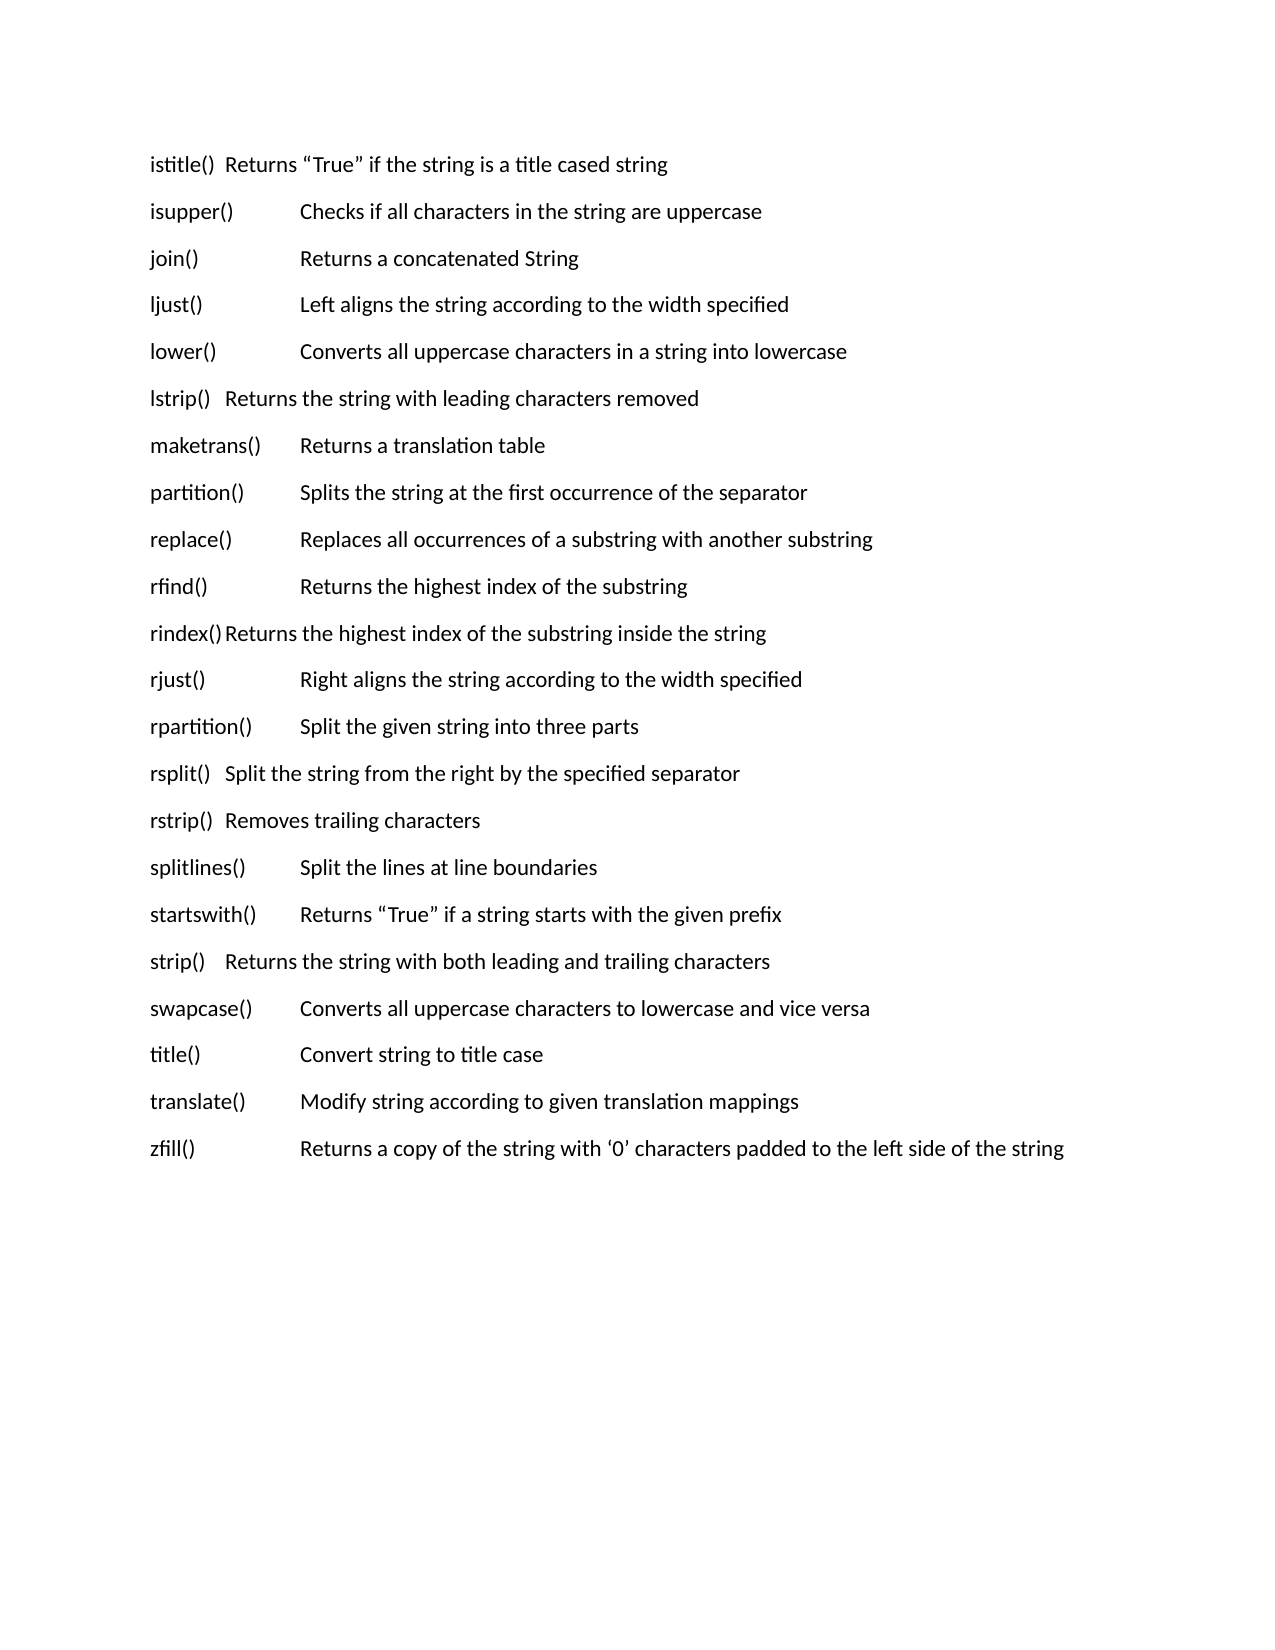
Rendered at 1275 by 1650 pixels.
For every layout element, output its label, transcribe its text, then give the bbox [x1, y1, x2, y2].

text strip() Returns the string with both leading and trailing characters [150, 947, 1125, 975]
text ljust() Left aligns the string according to the width specified [150, 291, 1125, 319]
text replace() Replaces all occurrences of a substring with another substring [150, 525, 1125, 553]
text maketrans() Returns a translation table [150, 431, 1125, 459]
text join() Returns a concatenated String [150, 244, 1125, 272]
text lower() Converts all uppercase characters in a string into lowercase [150, 337, 1125, 366]
text title() Convert string to title case [150, 1041, 1125, 1069]
text zfill() Returns a copy of the string with ‘0’ characters padded to the left side of the string [150, 1134, 1125, 1162]
text rpartition() Split the given string into three parts [150, 712, 1125, 741]
text lstrip() Returns the string with leading characters removed [150, 384, 1125, 412]
text rindex() Returns the highest index of the substring inside the string [150, 619, 1125, 647]
text isupper() Checks if all characters in the string are uppercase [150, 197, 1125, 225]
text startswith() Returns “True” if a string starts with the given prefix [150, 900, 1125, 928]
text rstrip() Removes trailing characters [150, 806, 1125, 834]
text splitlines() Split the lines at line boundaries [150, 853, 1125, 881]
text swapcase() Converts all uppercase characters to lowercase and vice versa [150, 994, 1125, 1022]
text translate() Modify string according to given translation mappings [150, 1087, 1125, 1116]
text rfind() Returns the highest index of the substring [150, 572, 1125, 600]
text partition() Splits the string at the first occurrence of the separator [150, 478, 1125, 506]
text istitle() Returns “True” if the string is a title cased string [150, 150, 1125, 178]
text rsplit() Split the string from the right by the specified separator [150, 759, 1125, 787]
text rjust() Right aligns the string according to the width specified [150, 666, 1125, 694]
